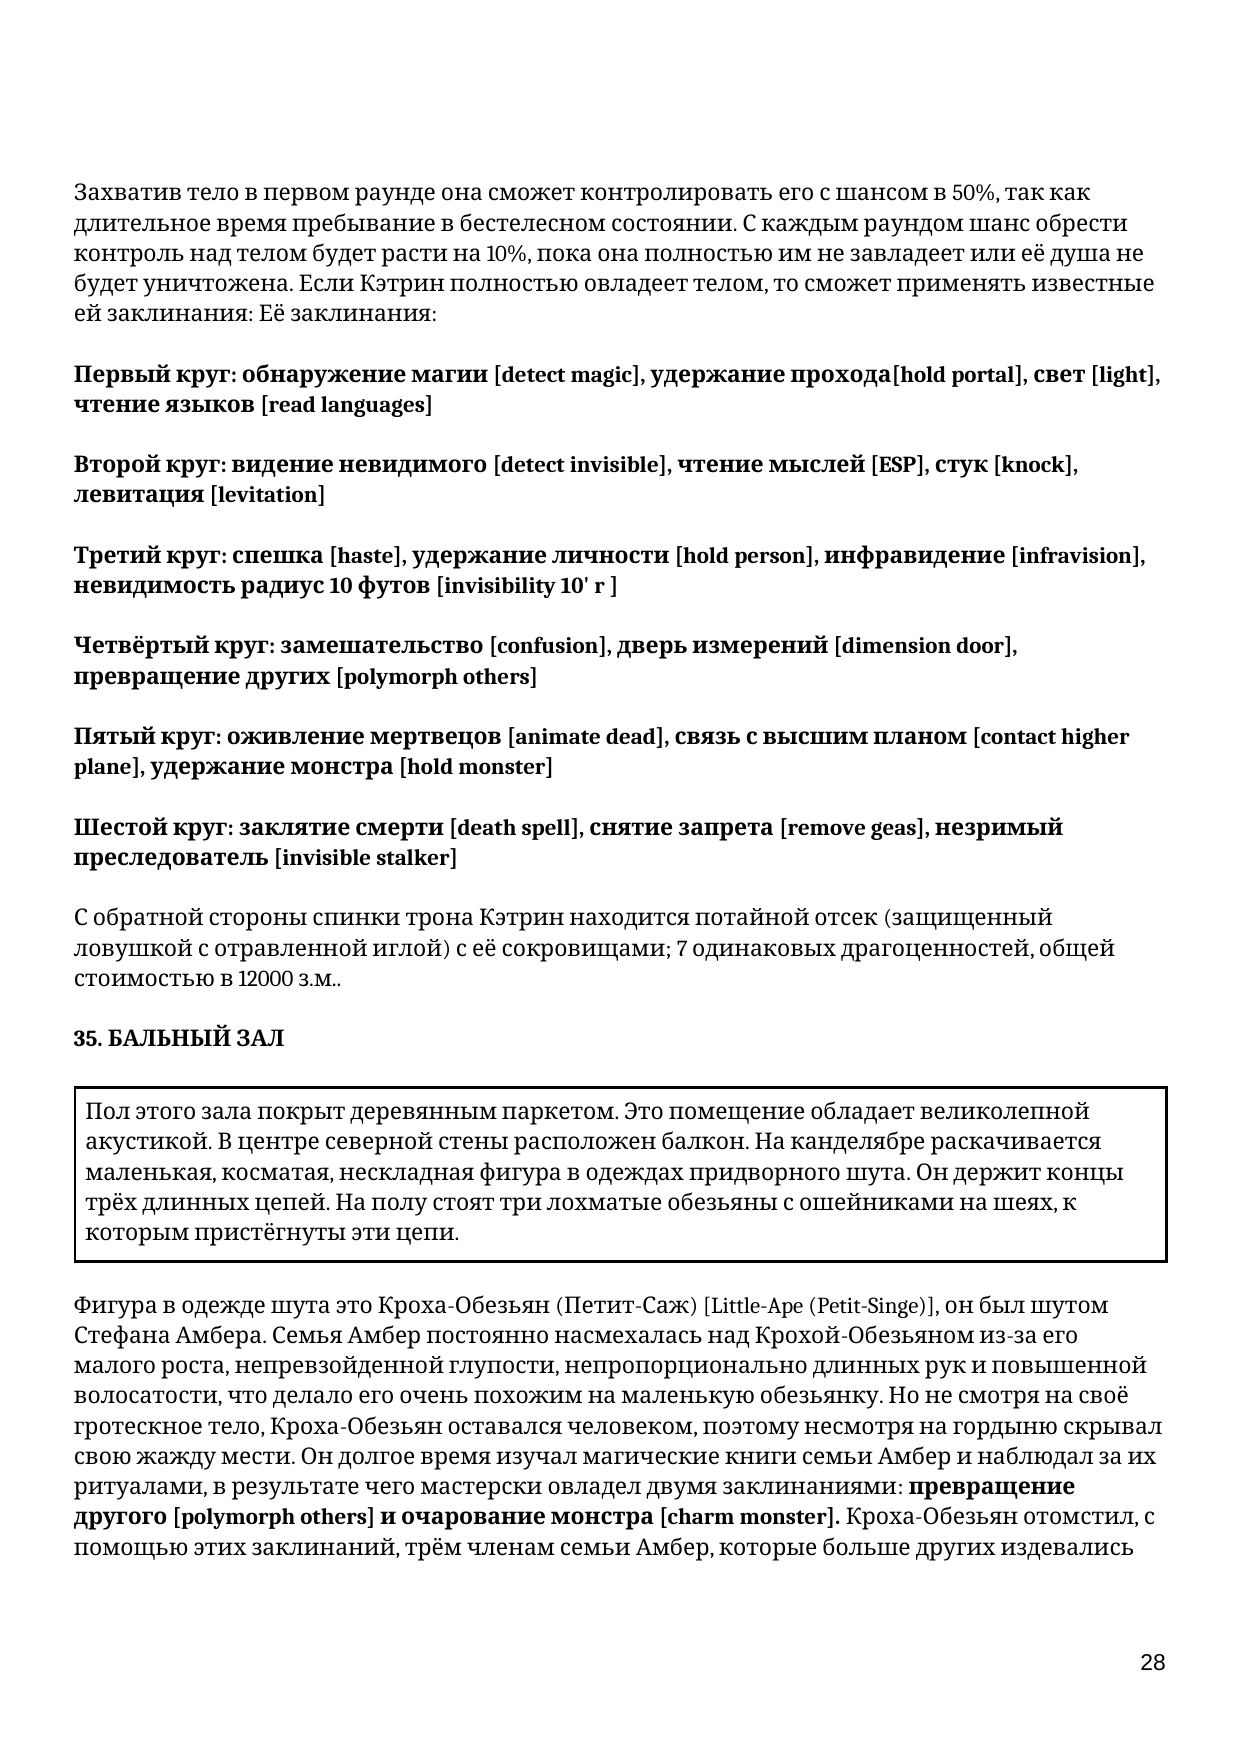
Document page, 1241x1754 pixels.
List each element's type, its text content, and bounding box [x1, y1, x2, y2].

text Четвёртый круг: замешательство [confusion], дверь измерений [dimension door], превращение других [polymorph others] [74, 633, 1166, 690]
text 35. БАЛЬНЫЙ ЗАЛ [74, 1026, 1166, 1052]
text Шестой круг: заклятие смерти [death spell], снятие запрета [remove geas], незримый преследователь [invisible stalker] [74, 814, 1166, 871]
text Третий круг: спешка [haste], удержание личности [hold person], инфравидение [infravision], невидимость радиус 10 футов [invisibility 10' r ] [74, 543, 1166, 599]
text Пятый круг: оживление мертвецов [animate dead], связь с высшим планом [contact higher plane], удержание монстра [hold monster] [74, 724, 1166, 781]
text Второй круг: видение невидимого [detect invisible], чтение мыслей [ESP], стук [knock], левитация [levitation] [74, 452, 1166, 509]
text Захватив тело в первом раунде она сможет контролировать его с шансом в 50%, так как длительное время пребывание в бестелесном состоянии. С каждым раундом шанс обрести контроль над телом будет расти на 10%, пока она полностью им не завладеет или её душа не будет уничтожена. Если Кэтрин полностью овладеет телом, то сможет применять известные ей заклинания: Её заклинания: [74, 180, 1166, 327]
text С обратной стороны спинки трона Кэтрин находится потайной отсек (защищенный ловушкой с отравленной иглой) с её сокровищами; 7 одинаковых драгоценностей, общей стоимостью в 12000 з.м.. [74, 905, 1166, 992]
table_header Пол этого зала покрыт деревянным паркетом. Это помещение обладает великолепной акустикой. В центре северной стены расположен балкон. На канделябре раскачивается маленькая, косматая, нескладная фигура в одеждах придворного шута. Он держит концы трёх длинных цепей. На полу стоят три лохматые обезьяны с ошейниками на шеях, к которым пристёгнуты эти цепи. [76, 1089, 1165, 1260]
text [74, 1293, 1166, 1561]
text Первый круг: обнаружение магии [detect magic], удержание прохода[hold portal], свет [light], чтение языков [read languages] [74, 361, 1166, 418]
